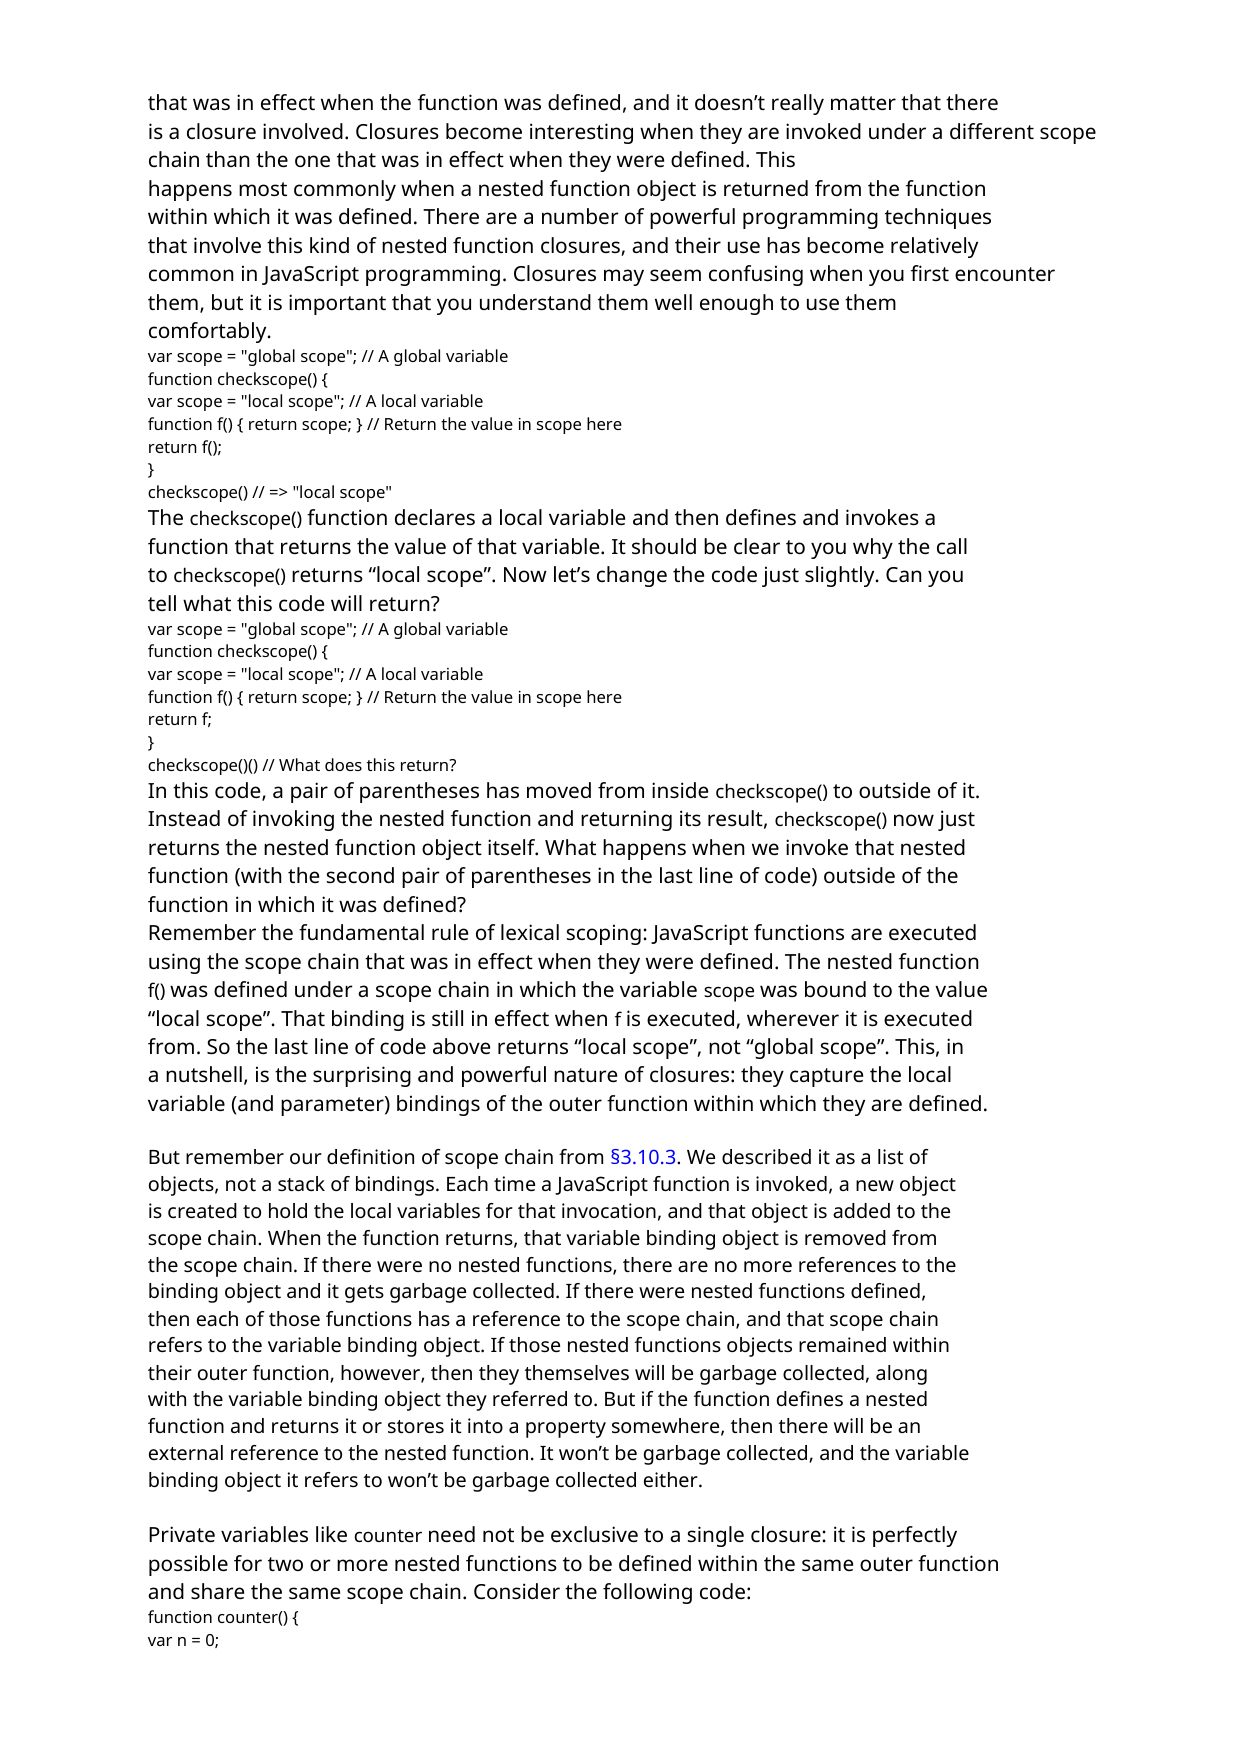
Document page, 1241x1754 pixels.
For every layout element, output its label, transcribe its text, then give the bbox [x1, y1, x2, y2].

text returns the nested function object itself. What happens when we invoke that nested [148, 833, 1152, 861]
text from. So the last line of code above returns “local scope”, not “global scope”. This, in [148, 1032, 1152, 1061]
text binding object it refers to won’t be garbage collected either. [148, 1467, 1152, 1494]
text } [148, 731, 1152, 753]
text and share the same scope chain. Consider the following code: [148, 1577, 1152, 1606]
text } [148, 458, 1152, 481]
text function (with the second pair of parentheses in the last line of code) outside of the [148, 861, 1152, 890]
text common in JavaScript programming. Closures may seem confusing when you first encounter [148, 259, 1152, 288]
text that was in effect when the function was defined, and it doesn’t really matter that there [148, 88, 1152, 117]
text is created to hold the local variables for that invocation, and that object is added to the [148, 1197, 1152, 1224]
text a nutshell, is the surprising and powerful nature of closures: they capture the local [148, 1061, 1152, 1089]
text checkscope()() // What does this return? [148, 753, 1152, 776]
text Remember the fundamental rule of lexical scoping: JavaScript functions are executed [148, 918, 1152, 947]
text objects, not a stack of bindings. Each time a JavaScript function is invoked, a new object [148, 1170, 1152, 1197]
text to checkscope() returns “local scope”. Now let’s change the code just slightly. Can you [148, 560, 1152, 589]
text refers to the variable binding object. If those nested functions objects remained within [148, 1332, 1152, 1359]
text with the variable binding object they referred to. But if the function defines a nested [148, 1386, 1152, 1413]
text Private variables like counter need not be exclusive to a single closure: it is perfectly [148, 1521, 1152, 1549]
text function checkscope() { [148, 367, 1152, 390]
text possible for two or more nested functions to be defined within the same outer function [148, 1549, 1152, 1577]
text Instead of invoking the nested function and returning its result, checkscope() now just [148, 804, 1152, 833]
text function f() { return scope; } // Return the value in scope here [148, 413, 1152, 435]
text using the scope chain that was in effect when they were defined. The nested function [148, 947, 1152, 975]
text return f(); [148, 435, 1152, 458]
text function counter() { [148, 1606, 1152, 1629]
text In this code, a pair of parentheses has moved from inside checkscope() to outside of it. [148, 776, 1152, 804]
text comfortably. [148, 316, 1152, 344]
text var n = 0; [148, 1629, 1152, 1651]
text var scope = "global scope"; // A global variable [148, 344, 1152, 367]
text function checkscope() { [148, 640, 1152, 663]
text is a closure involved. Closures become interesting when they are invoked under a different scope chain than the one that was in effect when they were defined. This [148, 117, 1152, 174]
text var scope = "local scope"; // A local variable [148, 663, 1152, 685]
text The checkscope() function declares a local variable and then defines and invokes a [148, 503, 1152, 532]
text happens most commonly when a nested function object is returned from the function [148, 174, 1152, 202]
text function f() { return scope; } // Return the value in scope here [148, 685, 1152, 708]
text scope chain. When the function returns, that variable binding object is removed from [148, 1224, 1152, 1251]
text external reference to the nested function. It won’t be garbage collected, and the variable [148, 1440, 1152, 1467]
text f() was defined under a scope chain in which the variable scope was bound to the value [148, 975, 1152, 1004]
text the scope chain. If there were no nested functions, there are no more references to the [148, 1251, 1152, 1278]
text their outer function, however, then they themselves will be garbage collected, along [148, 1359, 1152, 1386]
text function and returns it or stores it into a property somewhere, then there will be an [148, 1413, 1152, 1440]
text checkscope() // => "local scope" [148, 481, 1152, 503]
text within which it was defined. There are a number of powerful programming techniques [148, 202, 1152, 231]
text variable (and parameter) bindings of the outer function within which they are defined. [148, 1089, 1152, 1117]
text return f; [148, 708, 1152, 731]
text them, but it is important that you understand them well enough to use them [148, 288, 1152, 316]
text then each of those functions has a reference to the scope chain, and that scope chain [148, 1305, 1152, 1332]
text that involve this kind of nested function closures, and their use has become relatively [148, 231, 1152, 259]
text function that returns the value of that variable. It should be clear to you why the call [148, 532, 1152, 560]
text But remember our definition of scope chain from §3.10.3. We described it as a list of [148, 1143, 1152, 1170]
text function in which it was defined? [148, 890, 1152, 918]
text “local scope”. That binding is still in effect when f is executed, wherever it is executed [148, 1004, 1152, 1032]
text binding object and it gets garbage collected. If there were nested functions defined, [148, 1278, 1152, 1305]
text var scope = "local scope"; // A local variable [148, 390, 1152, 413]
text tell what this code will return? [148, 589, 1152, 617]
text var scope = "global scope"; // A global variable [148, 617, 1152, 640]
